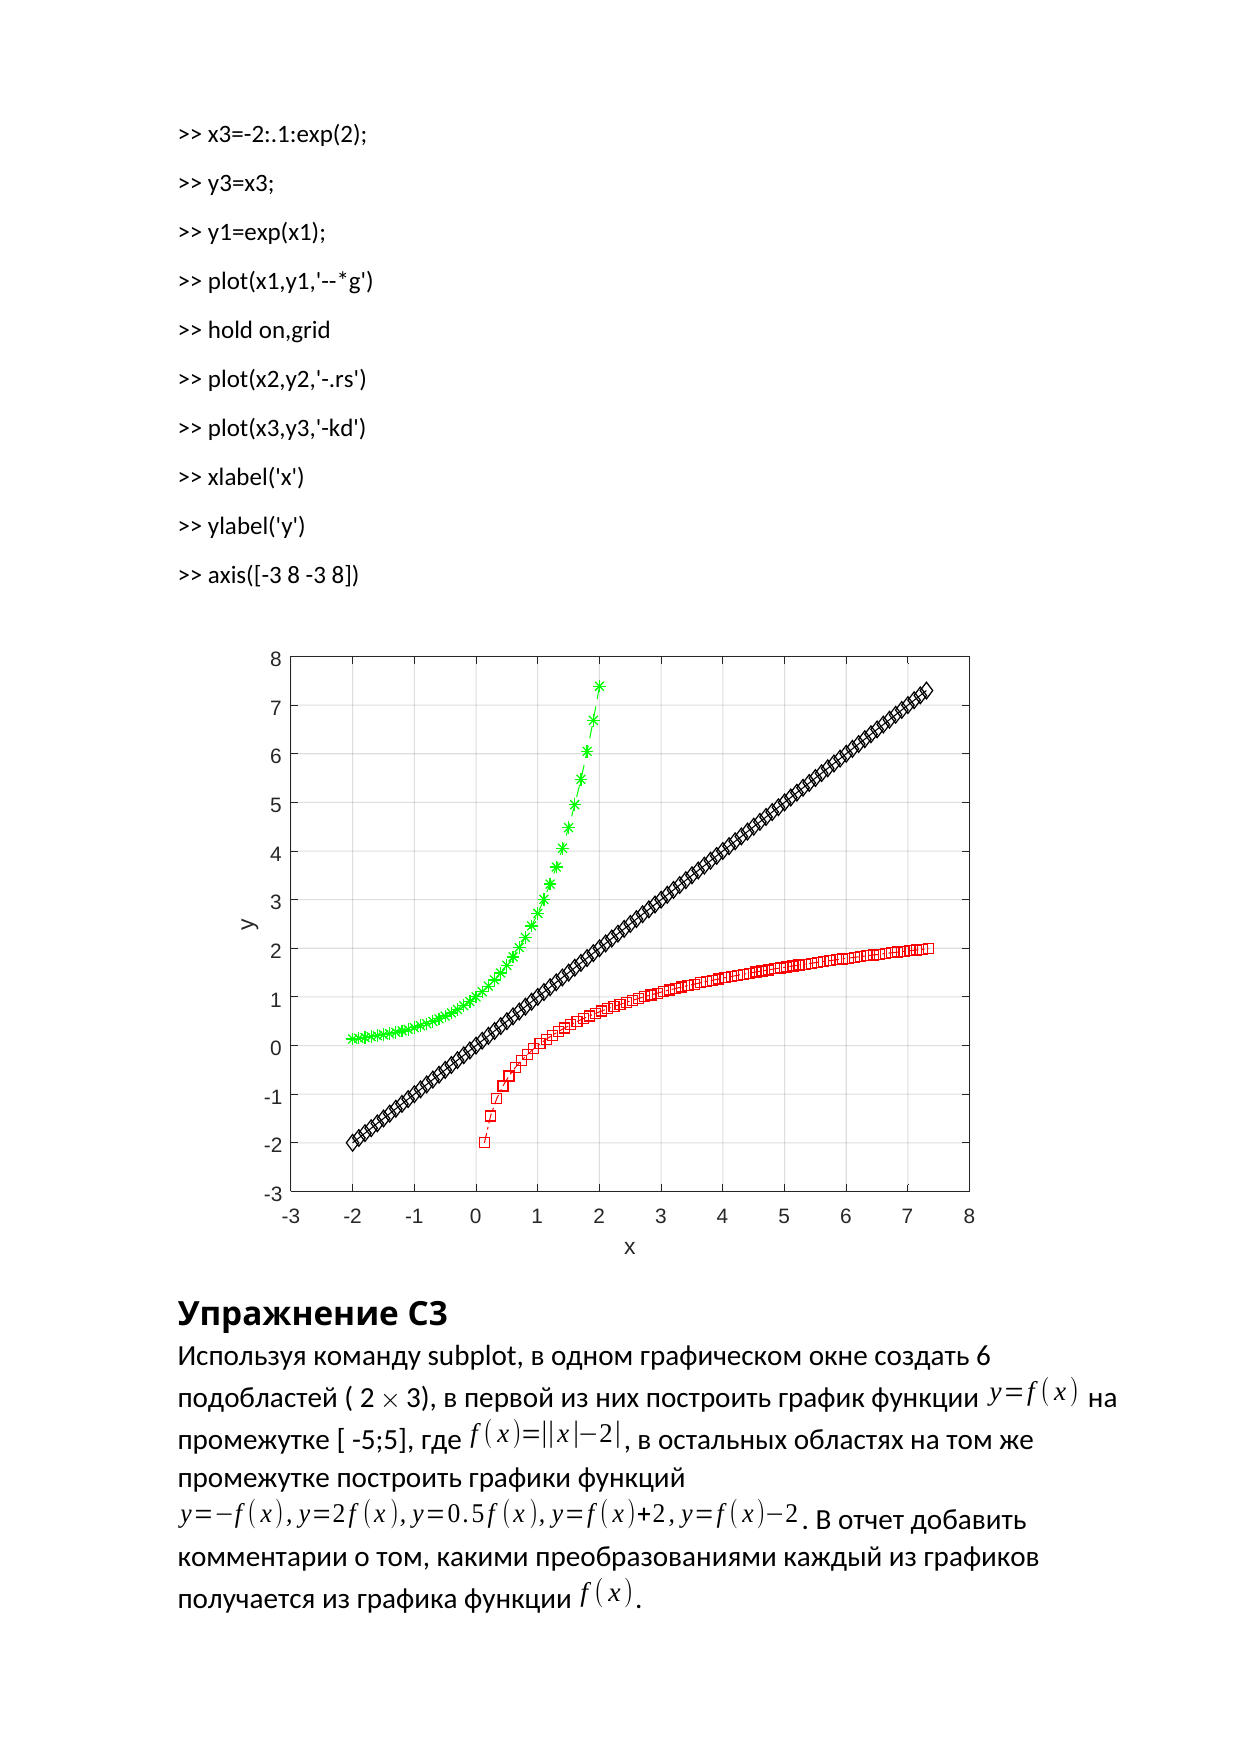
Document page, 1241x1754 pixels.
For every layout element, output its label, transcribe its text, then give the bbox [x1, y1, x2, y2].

text >> plot(x1,y1,'--*g') [177, 265, 1152, 296]
text >> x3=-2:.1:exp(2); [177, 118, 1152, 149]
subtitle Упражнение С3 [177, 1289, 1152, 1335]
text >> xlabel('x') [177, 461, 1152, 491]
text >> ylabel('y') [177, 510, 1152, 540]
text >> y3=x3; [177, 167, 1152, 198]
text Используя команду subplot, в одном графическом окне создать 6 подобластей ( 2 3), в первой из них построить график функции на промежутке [ -5;5], где , в остальных областях на том же промежутке построить графики функций . В отчет добавить комментарии о том, какими преобразованиями каждый из графиков получается из графика функции . [177, 1337, 1152, 1616]
text >> plot(x2,y2,'-.rs') [177, 363, 1152, 393]
text >> y1=exp(x1); [177, 216, 1152, 247]
text >> axis([-3 8 -3 8]) [177, 559, 1152, 589]
text >> plot(x3,y3,'-kd') [177, 412, 1152, 442]
text >> hold on,grid [177, 314, 1152, 344]
